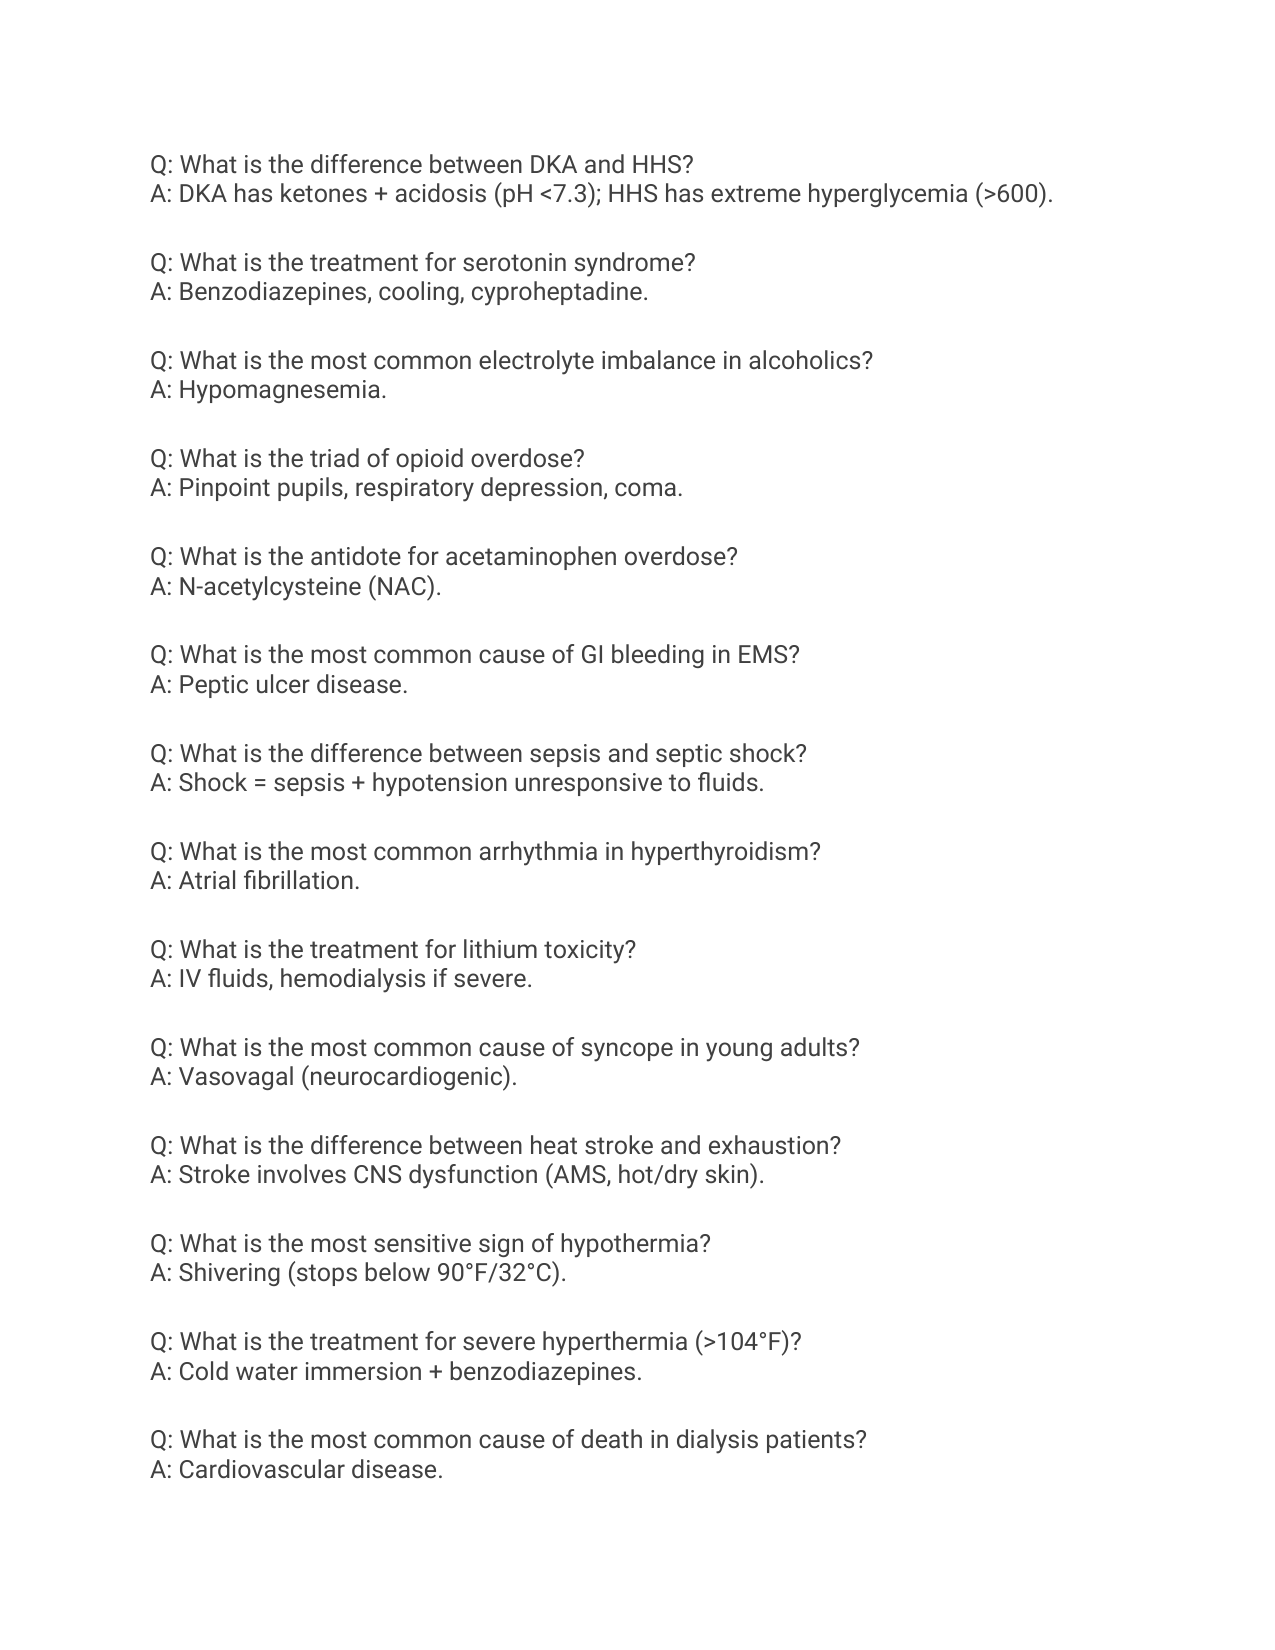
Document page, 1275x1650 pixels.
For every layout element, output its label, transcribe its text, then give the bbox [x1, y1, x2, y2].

text Q: What is the most common arrhythmia in hyperthyroidism? A: Atrial fibrillation. [150, 837, 1125, 895]
text Q: What is the treatment for lithium toxicity? A: IV fluids, hemodialysis if severe. [150, 935, 1125, 993]
text Q: What is the most common electrolyte imbalance in alcoholics? A: Hypomagnesemia. [150, 346, 1125, 405]
text Q: What is the antidote for acetaminophen overdose? A: N-acetylcysteine (NAC). [150, 542, 1125, 601]
text Q: What is the difference between heat stroke and exhaustion? A: Stroke involves CNS dysfunction (AMS, hot/dry skin). [150, 1131, 1125, 1190]
text Q: What is the treatment for severe hyperthermia (>104°F)? A: Cold water immersion + benzodiazepines. [150, 1327, 1125, 1386]
text Q: What is the treatment for serotonin syndrome? A: Benzodiazepines, cooling, cyproheptadine. [150, 248, 1125, 307]
text Q: What is the most common cause of death in dialysis patients? A: Cardiovascular disease. [150, 1426, 1125, 1484]
text Q: What is the difference between sepsis and septic shock? A: Shock = sepsis + hypotension unresponsive to fluids. [150, 739, 1125, 797]
text Q: What is the most common cause of GI bleeding in EMS? A: Peptic ulcer disease. [150, 641, 1125, 699]
text Q: What is the most common cause of syncope in young adults? A: Vasovagal (neurocardiogenic). [150, 1033, 1125, 1092]
text Q: What is the difference between DKA and HHS? A: DKA has ketones + acidosis (pH <7.3); HHS has extreme hyperglycemia (>600). [150, 150, 1125, 208]
text Q: What is the triad of opioid overdose? A: Pinpoint pupils, respiratory depression, coma. [150, 444, 1125, 503]
text Q: What is the most sensitive sign of hypothermia? A: Shivering (stops below 90°F/32°C). [150, 1229, 1125, 1288]
